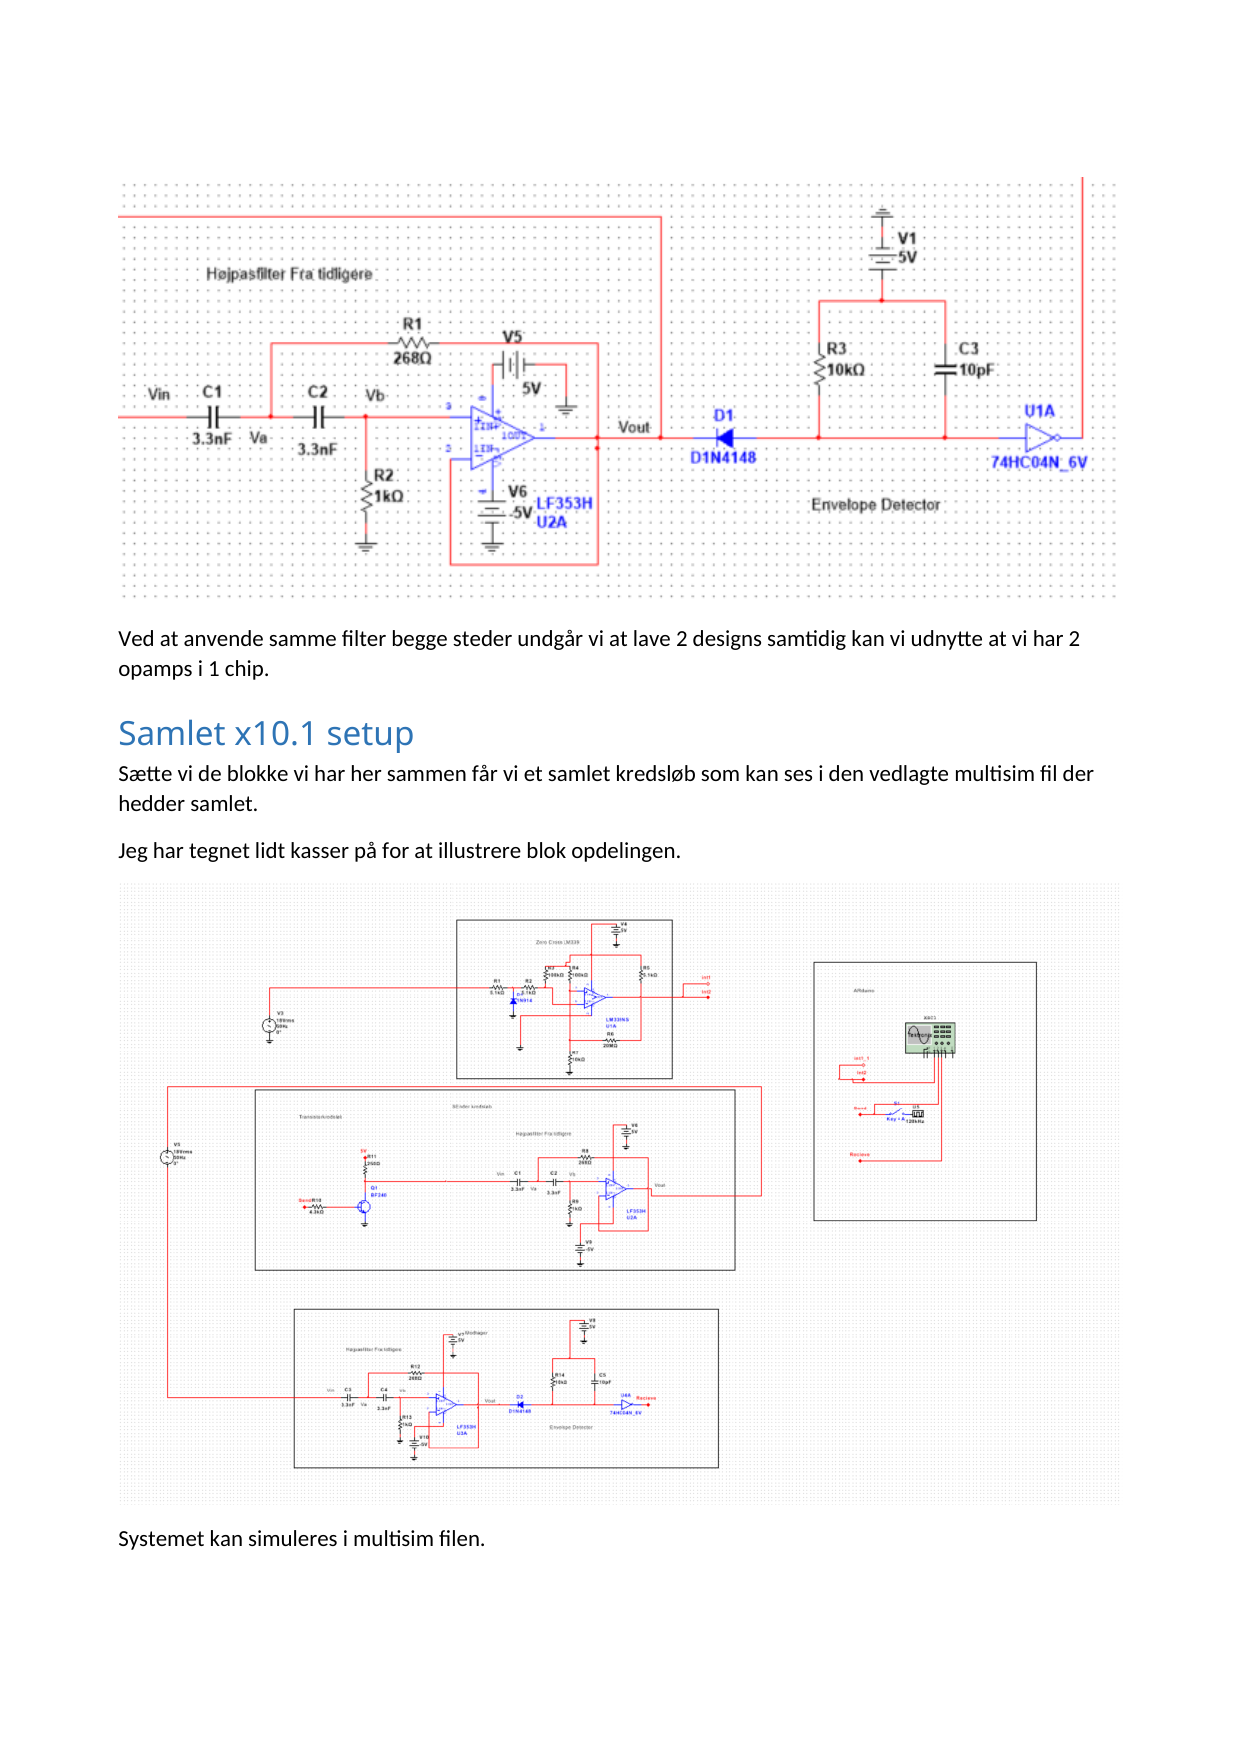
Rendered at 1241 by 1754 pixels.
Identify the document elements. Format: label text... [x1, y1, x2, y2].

picture [118, 882, 1123, 1505]
subtitle Samlet x10.1 setup [118, 710, 1122, 755]
text Ved at anvende samme filter begge steder undgår vi at lave 2 designs samtidig kan vi udnytte at vi har 2 opamps i 1 chip. [118, 624, 1122, 682]
text Sætte vi de blokke vi har her sammen får vi et samlet kredsløb som kan ses i den vedlagte multisim fil der hedder samlet. [118, 759, 1122, 817]
text Systemet kan simuleres i multisim filen. [118, 1524, 1122, 1552]
text Jeg har tegnet lidt kasser på for at illustrere blok opdelingen. [118, 836, 1122, 864]
picture [118, 177, 1123, 606]
